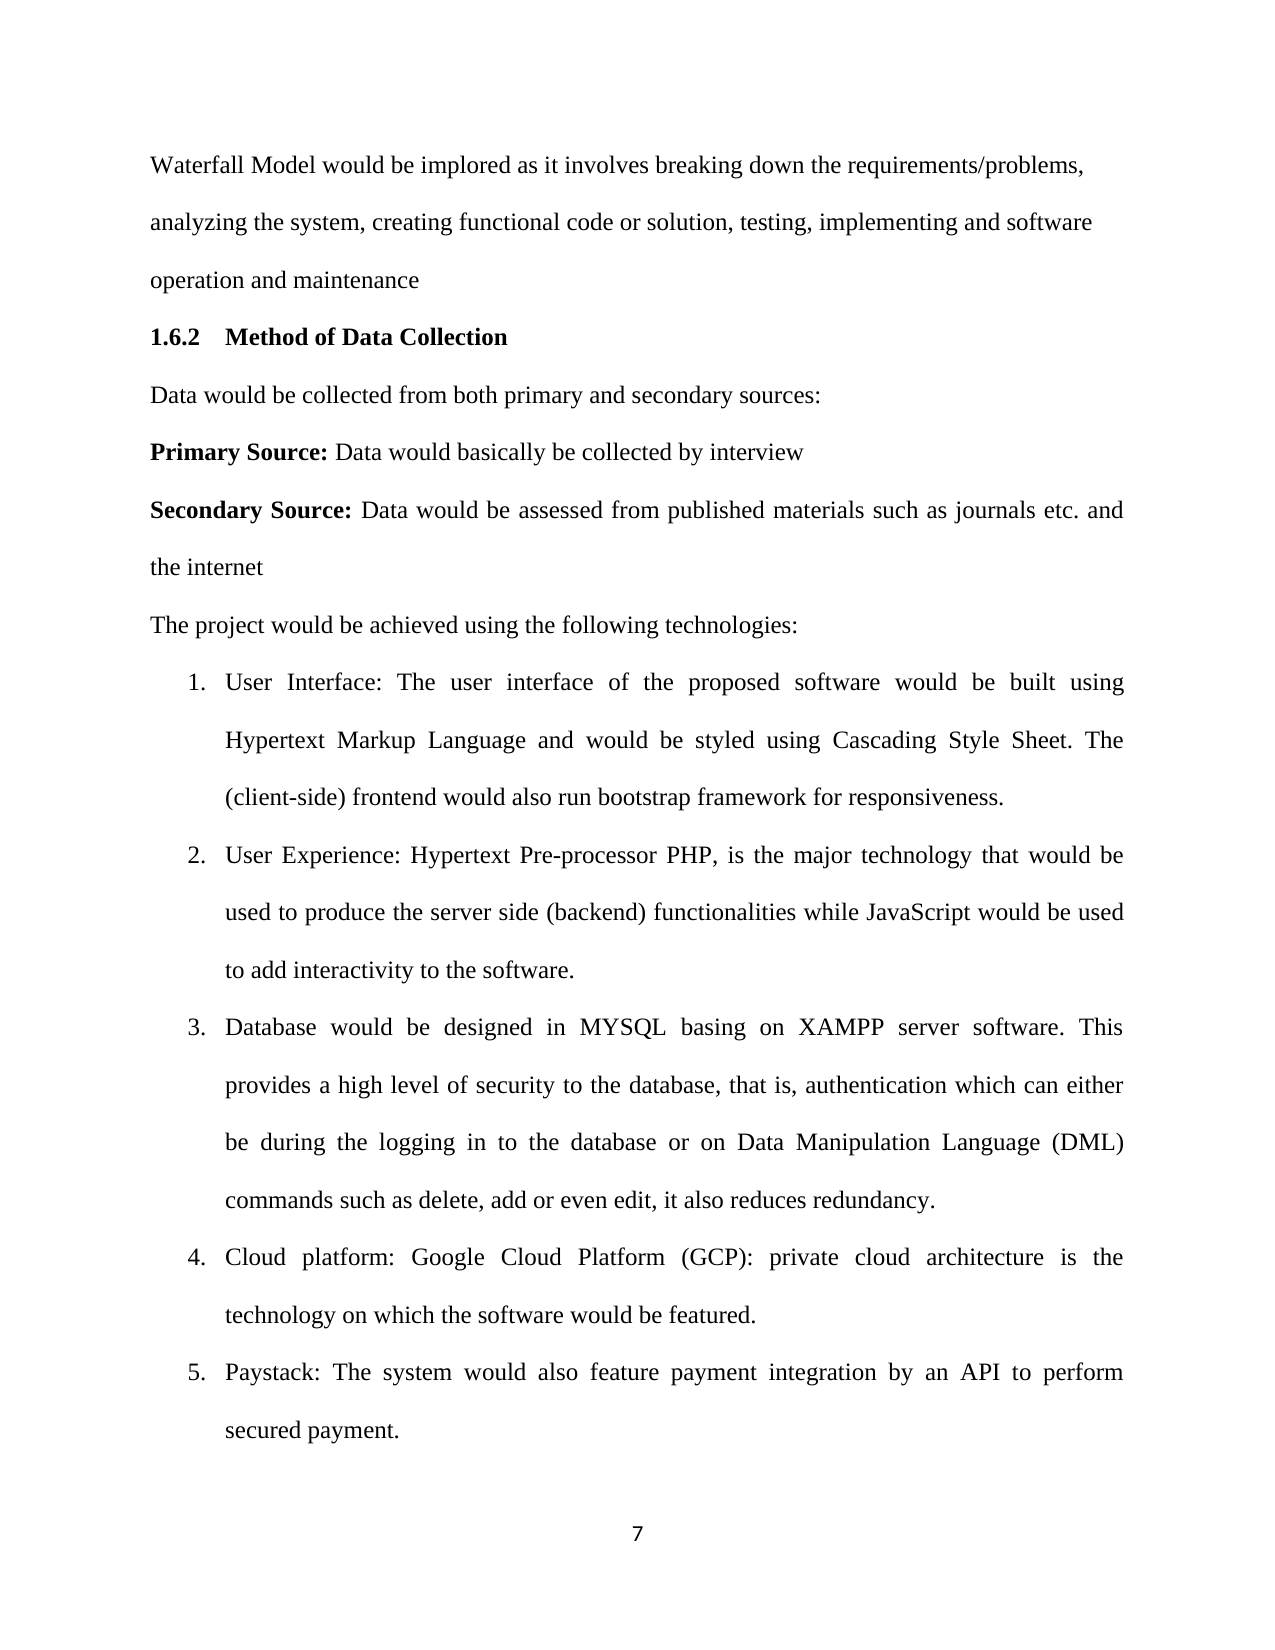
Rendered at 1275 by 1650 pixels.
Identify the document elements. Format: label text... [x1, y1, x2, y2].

list User Interface: The user interface of the proposed software would be built using Hypertext Markup Language and would be styled using Cascading Style Sheet. The (client-side) frontend would also run bootstrap framework for responsiveness. [187, 667, 1125, 811]
list Paystack: The system would also feature payment integration by an API to perform secured payment. [187, 1357, 1125, 1444]
list User Experience: Hypertext Pre-processor PHP, is the major technology that would be used to produce the server side (backend) functionalities while JavaScript would be used to add interactivity to the software. [187, 840, 1125, 984]
text Primary Source: Data would basically be collected by interview [150, 437, 1125, 466]
text 1.6.2 Method of Data Collection [150, 322, 1125, 351]
text The project would be achieved using the following technologies: [150, 610, 1125, 639]
list Cloud platform: Google Cloud Platform (GCP): private cloud architecture is the technology on which the software would be featured. [187, 1242, 1125, 1329]
text Waterfall Model would be implored as it involves breaking down the requirements/problems, analyzing the system, creating functional code or solution, testing, implementing and software operation and maintenance [150, 150, 1125, 294]
text Secondary Source: Data would be assessed from published materials such as journals etc. and the internet [150, 495, 1125, 581]
list Database would be designed in MYSQL basing on XAMPP server software. This provides a high level of security to the database, that is, authentication which can either be during the logging in to the database or on Data Manipulation Language (DML) commands such as delete, add or even edit, it also reduces redundancy. [187, 1012, 1125, 1214]
text Data would be collected from both primary and secondary sources: [150, 380, 1125, 409]
